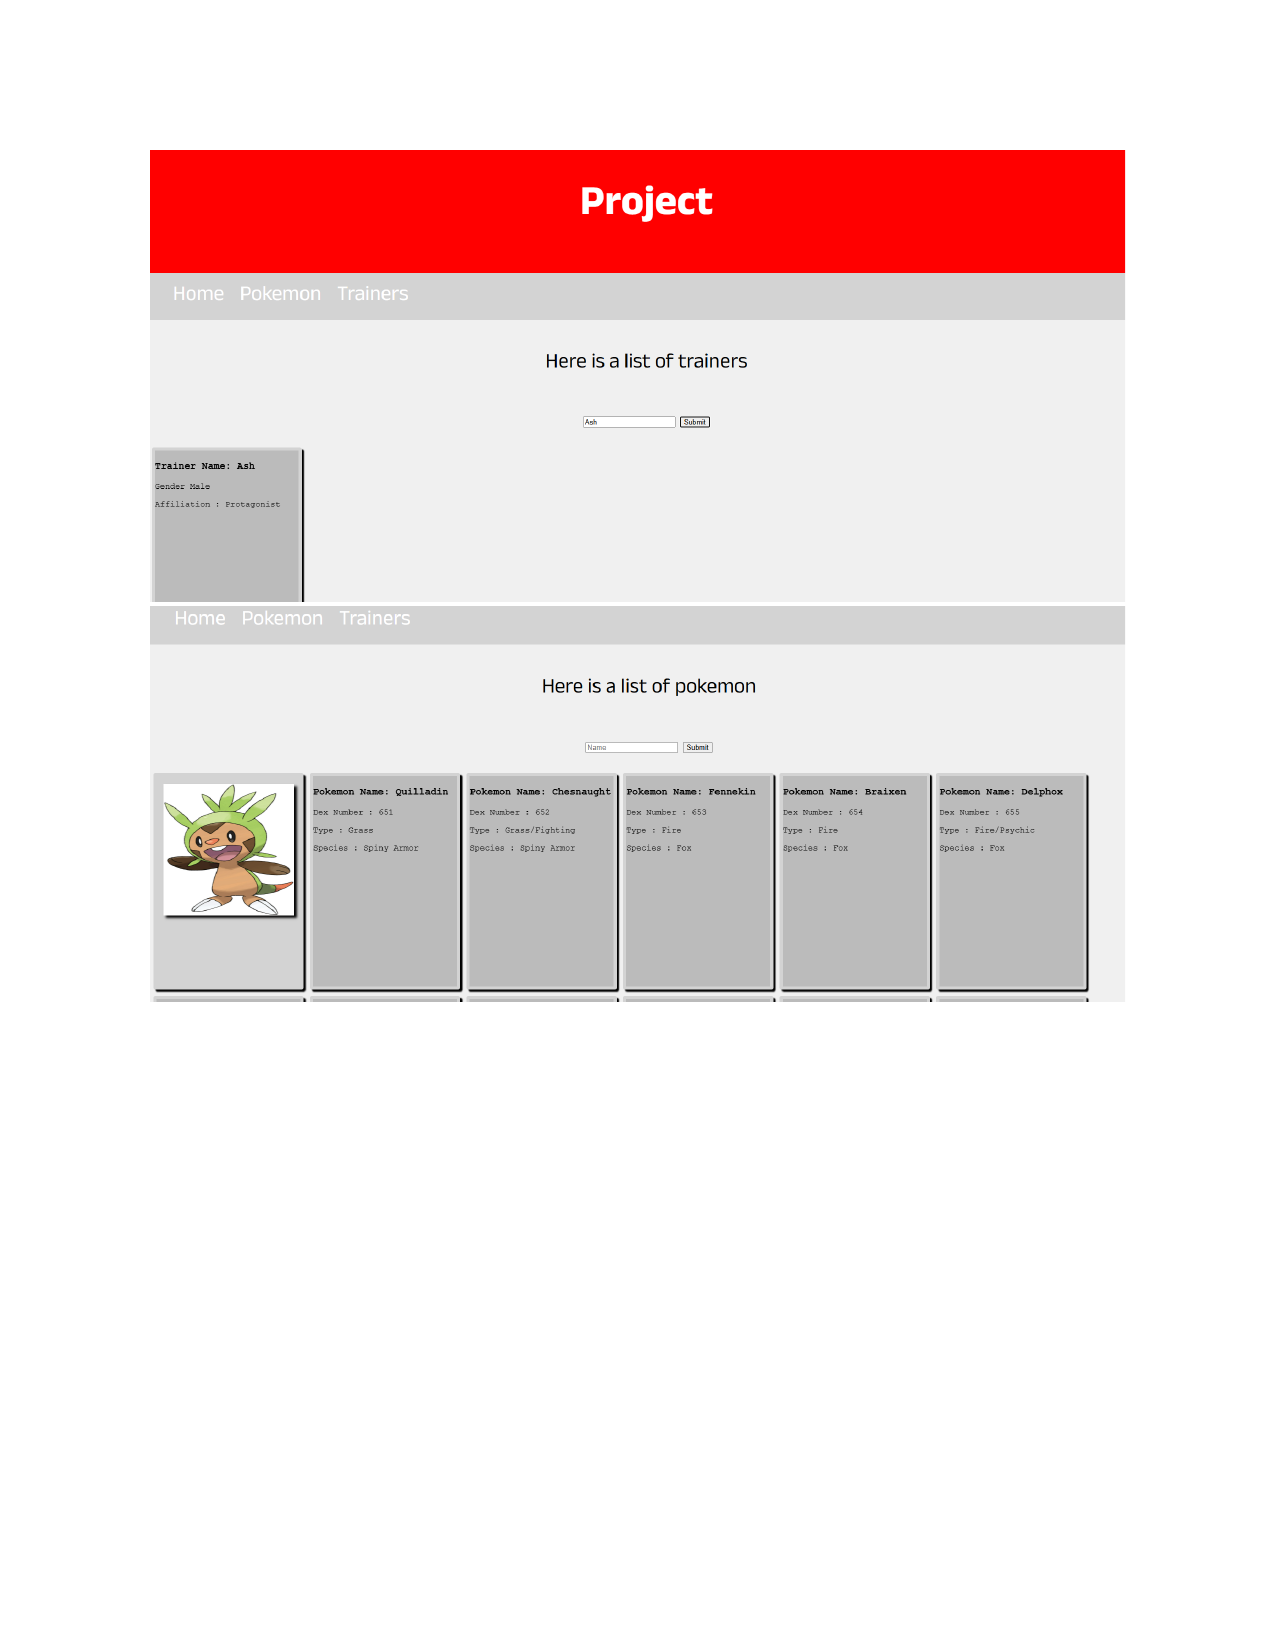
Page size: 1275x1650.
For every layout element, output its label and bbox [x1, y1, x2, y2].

picture [150, 606, 1125, 1002]
picture [150, 150, 1125, 602]
